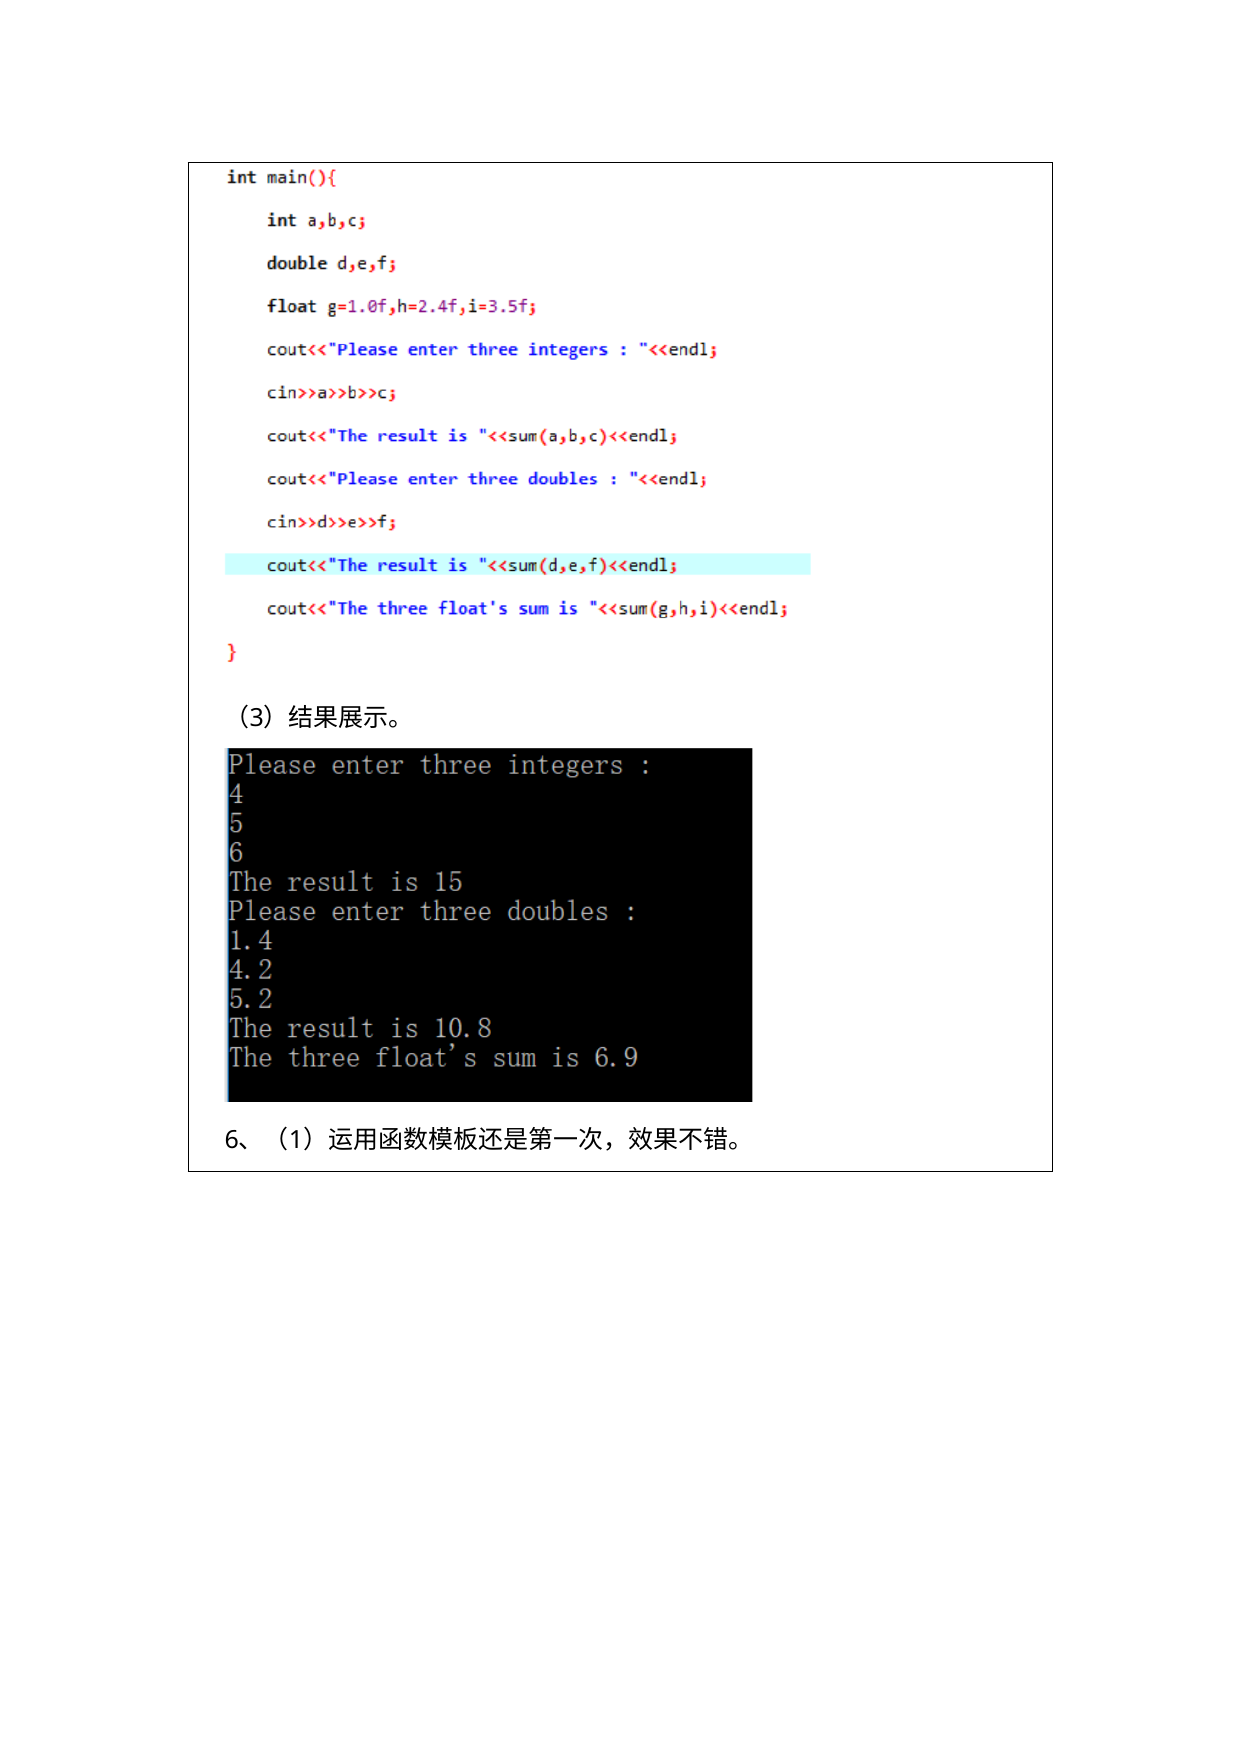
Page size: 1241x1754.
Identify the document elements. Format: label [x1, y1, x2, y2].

picture [224, 748, 753, 1102]
table_cell [189, 163, 1052, 1171]
picture [224, 163, 811, 663]
